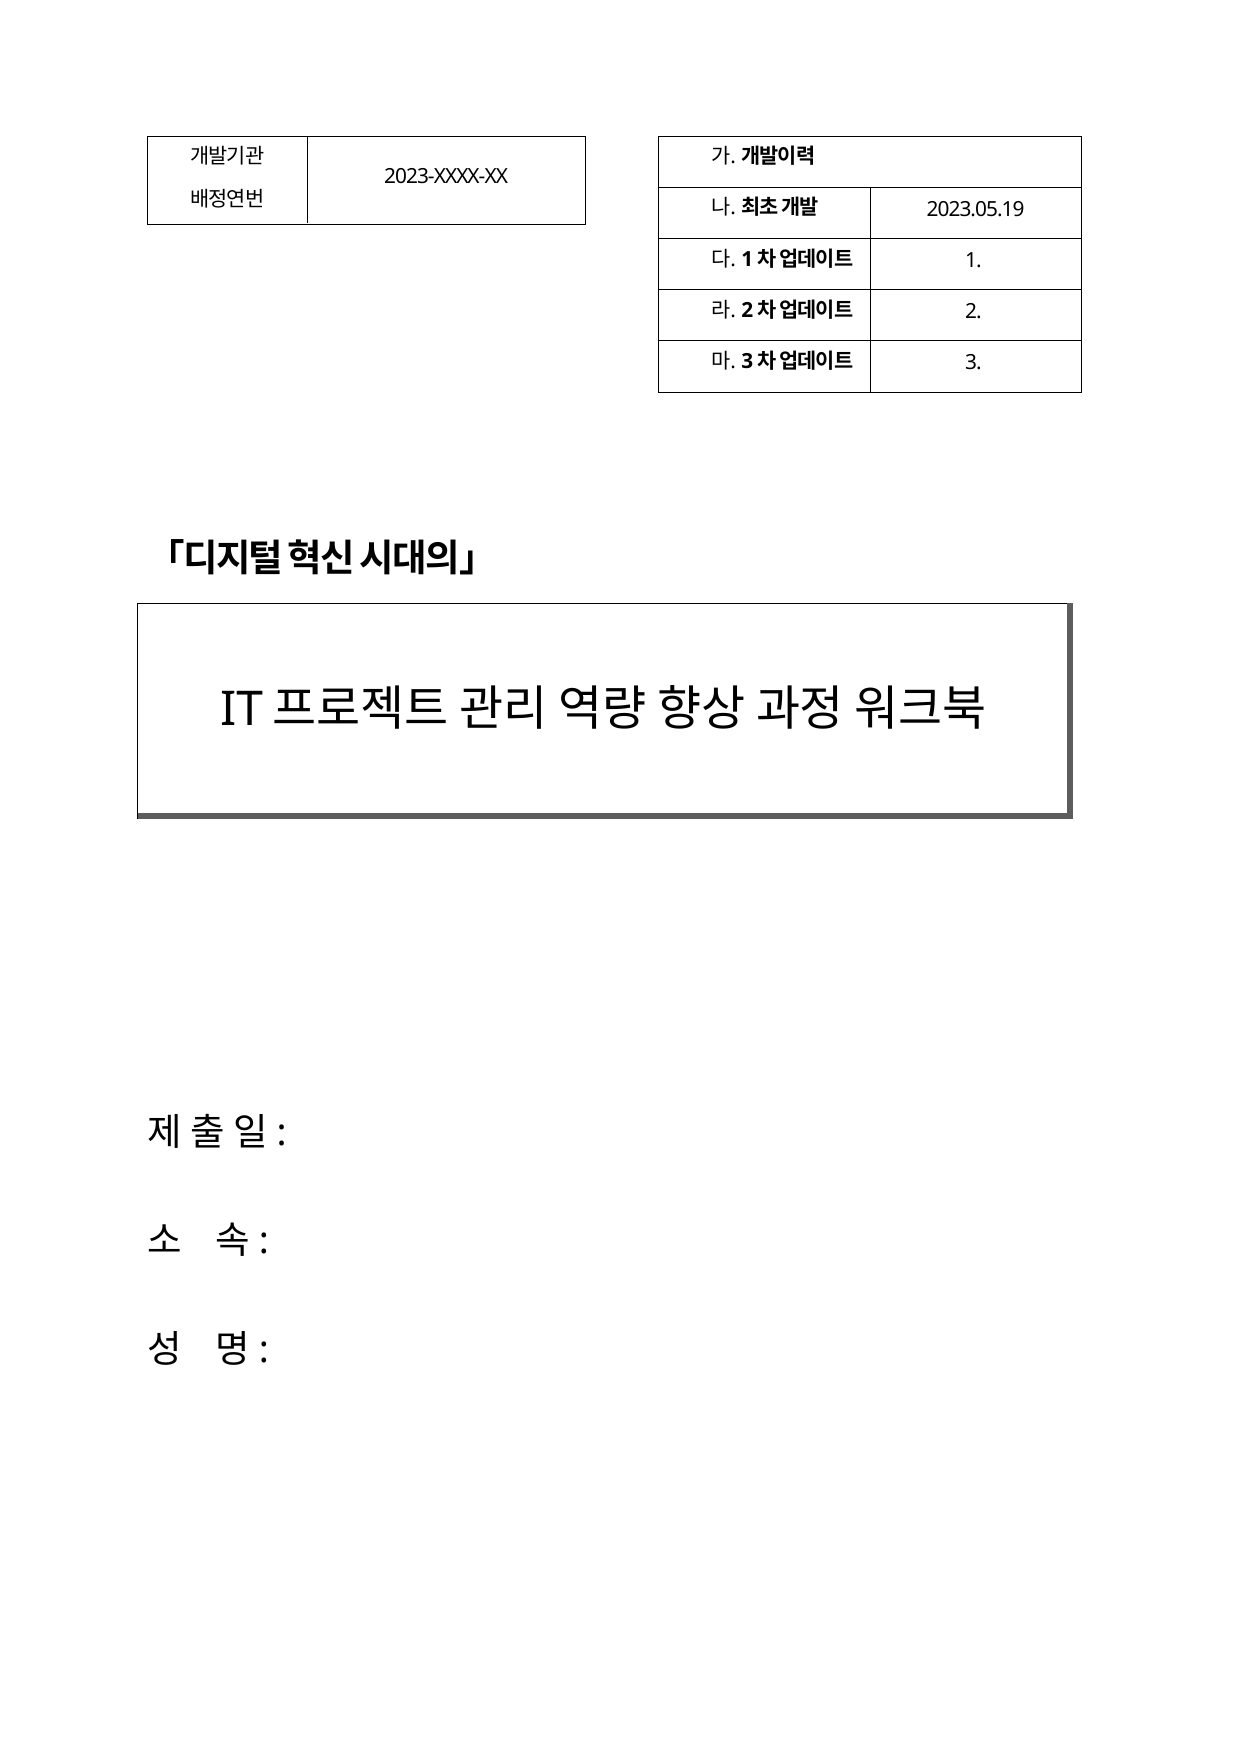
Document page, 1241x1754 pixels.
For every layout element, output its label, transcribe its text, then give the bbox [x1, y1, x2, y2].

table_header 개발기관 배정연번 [148, 137, 307, 223]
text 제 출 일 : [148, 1101, 1093, 1156]
table_header IT프로젝트 관리 역량 향상 과정 워크북 [138, 604, 1067, 813]
table_cell [871, 290, 1081, 340]
table_cell [871, 341, 1081, 392]
text 소 속 : [148, 1210, 1093, 1265]
table_cell 2차 업데이트 [659, 290, 870, 340]
table_cell [871, 239, 1081, 289]
table_header 개발이력 [659, 137, 1081, 187]
text 「디지털 혁신 시대의」 [148, 527, 1093, 582]
text 성 명 : [148, 1319, 1093, 1374]
table_cell 3차 업데이트 [659, 341, 870, 392]
table_cell 1차 업데이트 [659, 239, 870, 289]
table_cell 최초 개발 [659, 188, 870, 238]
table_cell 2023.05.19 [871, 188, 1081, 238]
table_header 2023-XXXX-XX [308, 137, 585, 223]
